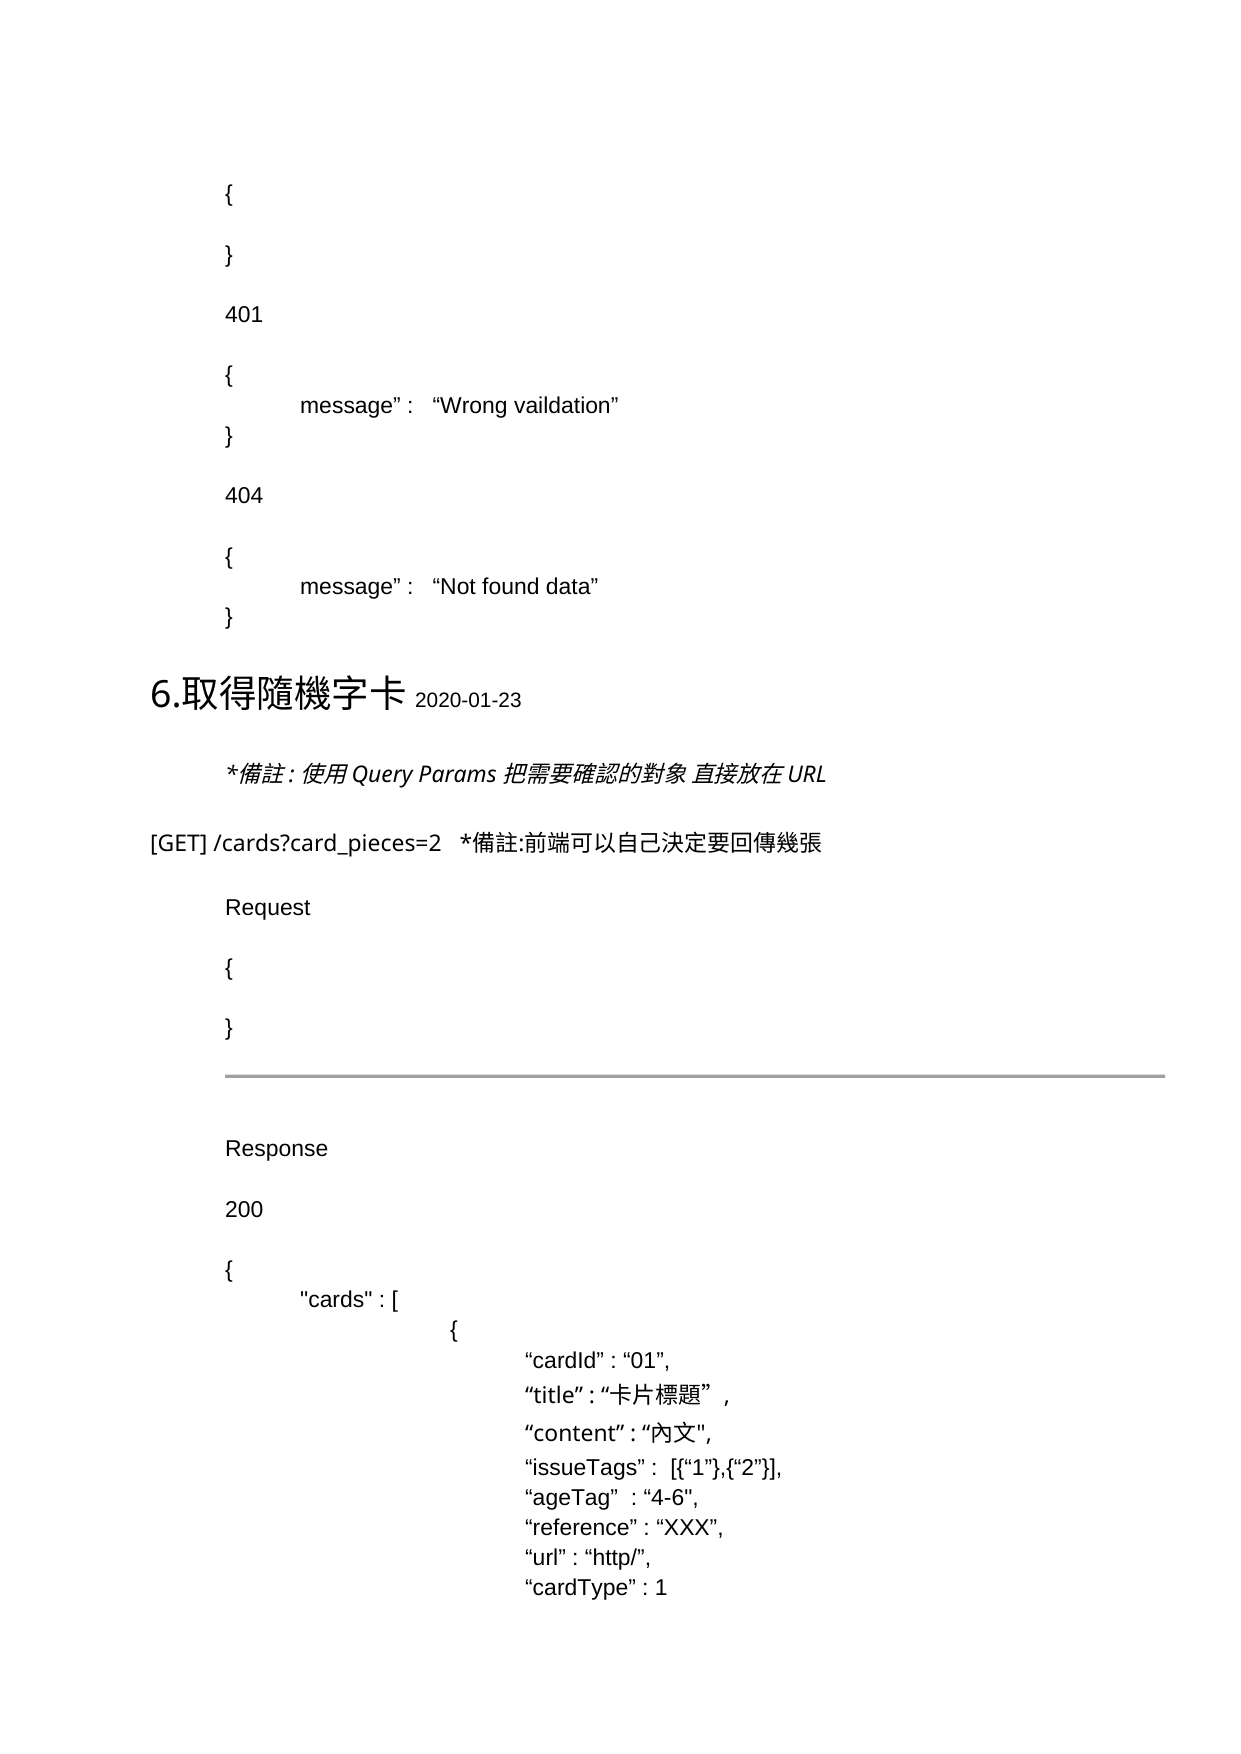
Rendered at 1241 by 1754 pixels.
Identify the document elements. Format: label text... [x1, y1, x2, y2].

text 200 [150, 1196, 1090, 1222]
text } [150, 422, 1090, 448]
text { [150, 180, 1090, 207]
text “issueTags” : [{“1”},{“2”}], [225, 1453, 1090, 1480]
text } [150, 603, 1090, 629]
text “content” : “內文", [225, 1415, 1090, 1448]
text { [150, 954, 1090, 980]
text { [150, 361, 1090, 388]
text “ageTag” : “4-6", [225, 1484, 1090, 1510]
text message” : “Not found data” [150, 573, 1090, 599]
text “url” : “http/”, [225, 1544, 1090, 1570]
text [GET] /cards?card_pieces=2 *備註:前端可以自己決定要回傳幾張 [150, 825, 1090, 858]
text “reference” : “XXX”, [225, 1514, 1090, 1540]
text "cards" : [ [150, 1286, 1090, 1312]
text 6.取得隨機字卡 2020-01-23 [150, 663, 1090, 718]
text Response [150, 1135, 1090, 1161]
text “cardId” : “01”, [225, 1347, 1090, 1373]
text “title” : “卡片標題”, [450, 1377, 1090, 1410]
text { [150, 543, 1090, 569]
text { [225, 1316, 1090, 1343]
text “cardType” : 1 [450, 1574, 1090, 1601]
text *備註 : 使用 Query Params 把需要確認的對象 直接放在URL [150, 756, 1090, 790]
text } [150, 241, 1090, 267]
text { [150, 1256, 1090, 1282]
text message” : “Wrong vaildation” [150, 392, 1090, 418]
text 401 [150, 301, 1090, 327]
text Request [150, 893, 1090, 920]
text } [150, 1014, 1090, 1041]
text 404 [150, 482, 1090, 509]
